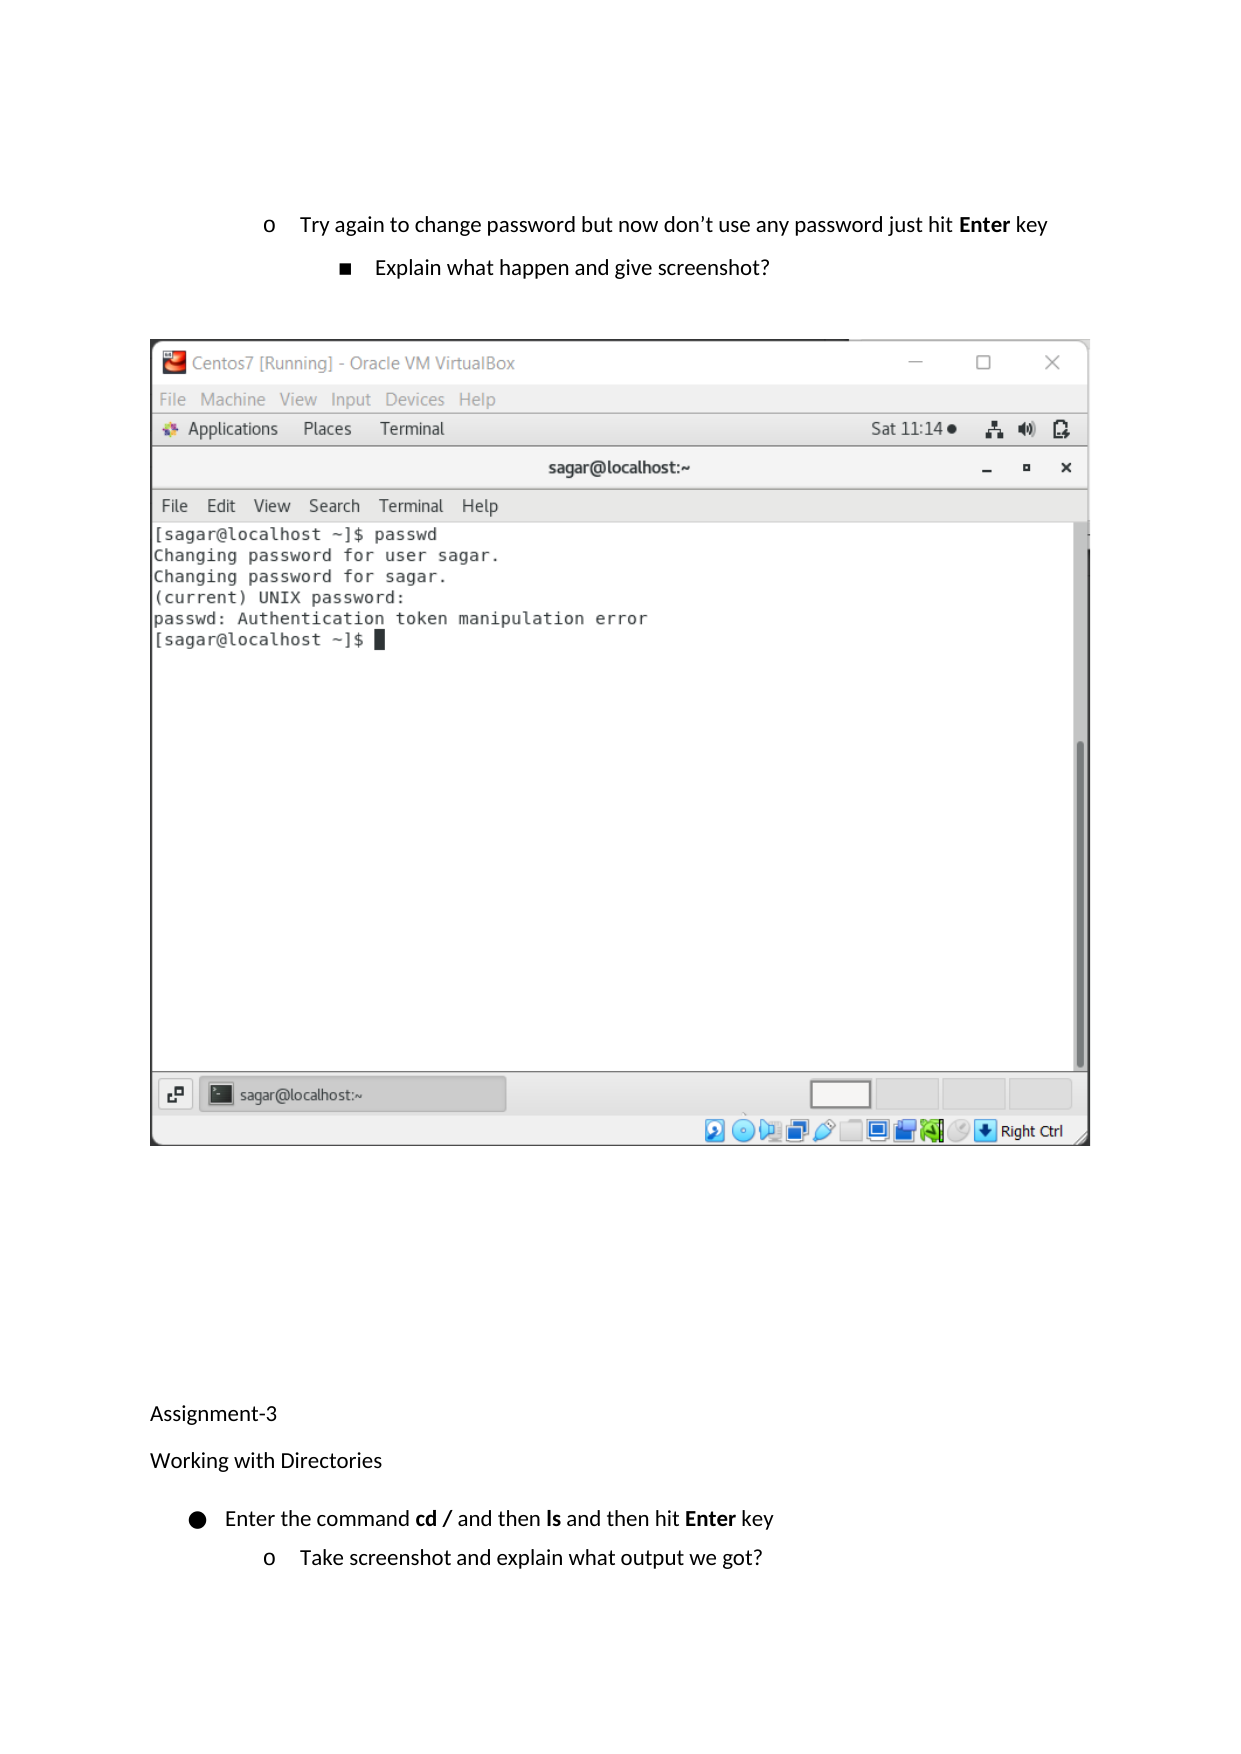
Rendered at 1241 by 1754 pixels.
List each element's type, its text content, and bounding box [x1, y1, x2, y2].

list Enter the command cd / and then ls and then hit Enter key [187, 1493, 1090, 1540]
text Working with Directories [150, 1446, 1090, 1474]
list Try again to change password but now don’t use any password just hit Enter key [262, 210, 1090, 239]
text Assignment-3 [150, 1399, 1090, 1427]
list Explain what happen and give screenshot? [337, 242, 1090, 289]
list Take screenshot and explain what output we got? [262, 1543, 1090, 1573]
picture [150, 339, 1091, 1146]
